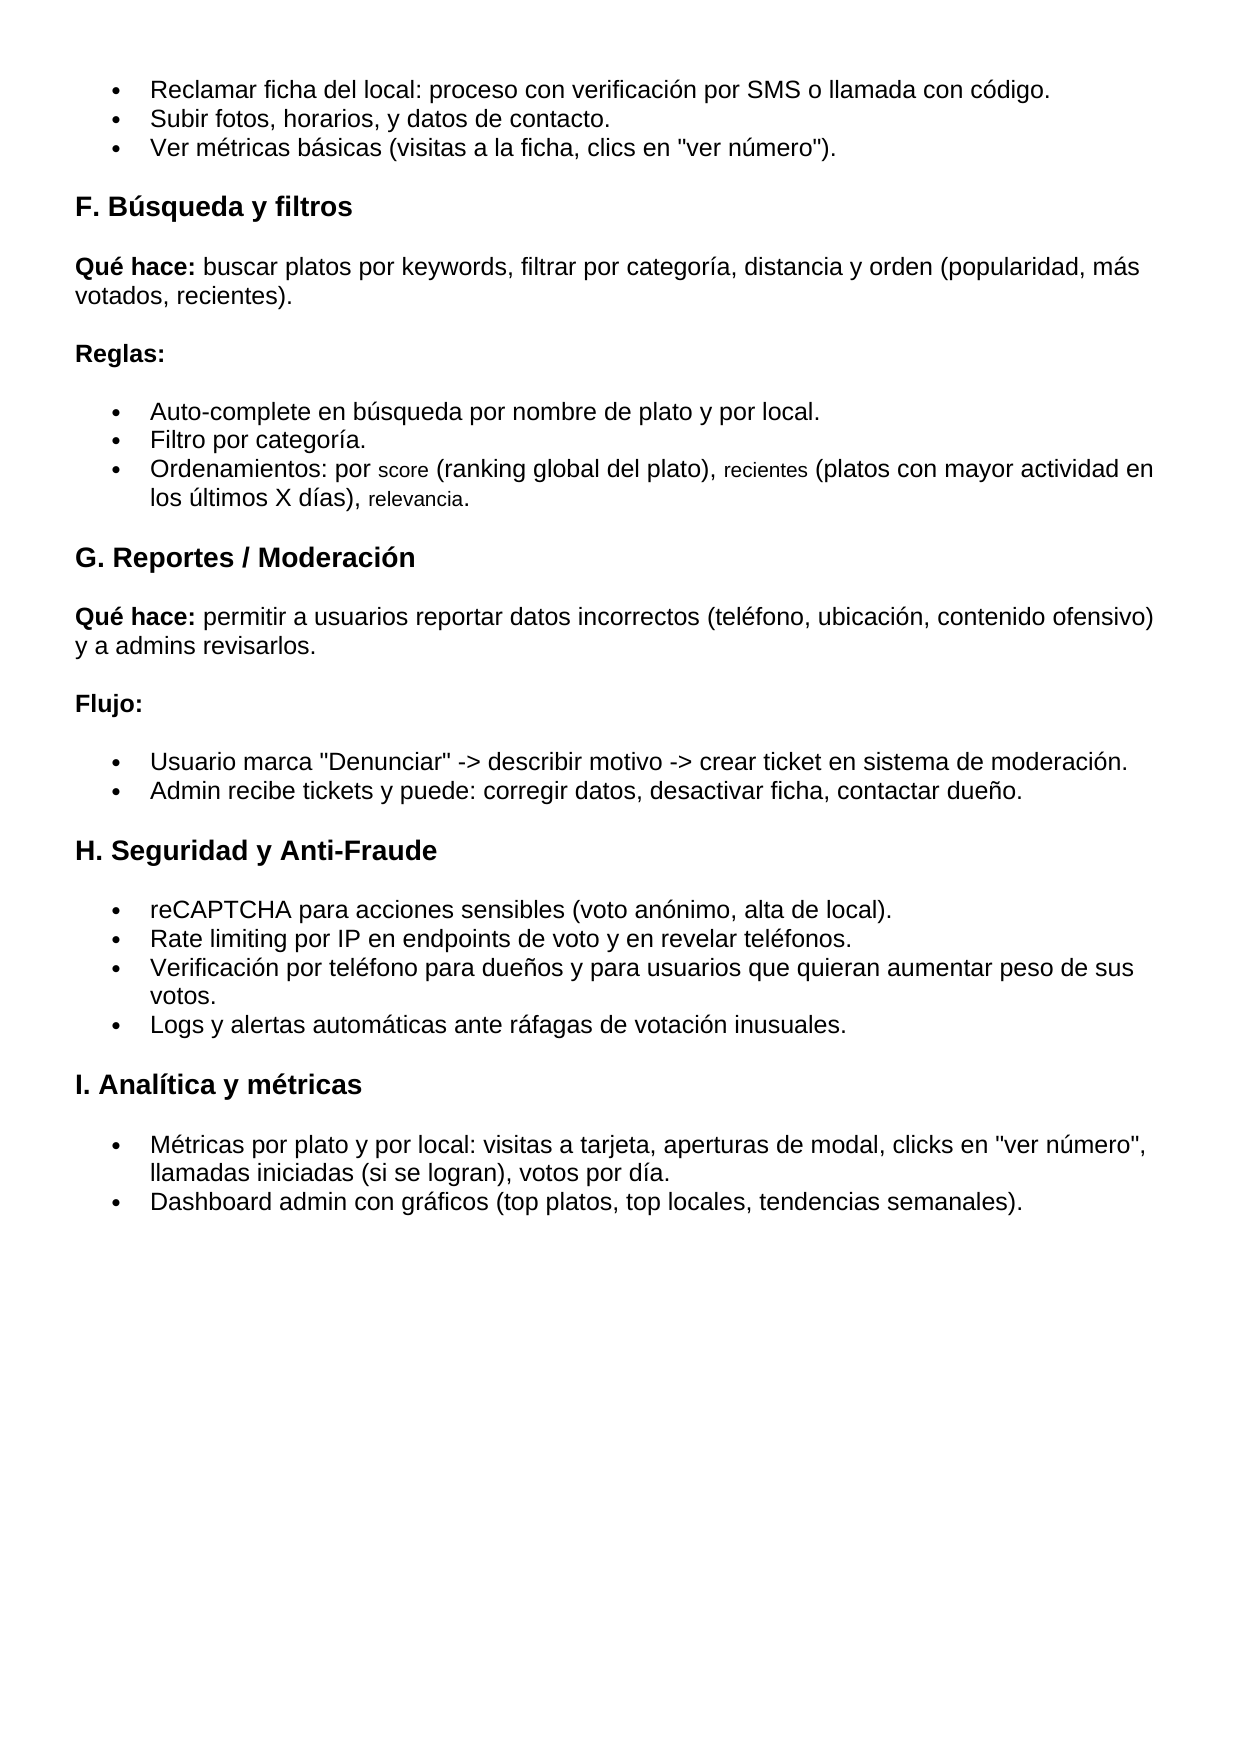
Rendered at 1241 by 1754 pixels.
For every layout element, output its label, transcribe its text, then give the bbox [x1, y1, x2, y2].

text Qué hace: permitir a usuarios reportar datos incorrectos (teléfono, ubicación, contenido ofensivo) y a admins revisarlos. [75, 602, 1165, 660]
text G. Reportes / Moderación [75, 541, 1165, 573]
list Verificación por teléfono para dueños y para usuarios que quieran aumentar peso de sus votos. [112, 953, 1165, 1010]
list Admin recibe tickets y puede: corregir datos, desactivar ficha, contactar dueño. [112, 776, 1165, 804]
list Logs y alertas automáticas ante ráfagas de votación inusuales. [112, 1010, 1165, 1039]
list Ver métricas básicas (visitas a la ficha, clics en "ver número"). [112, 132, 1165, 161]
text F. Búsqueda y filtros [75, 190, 1165, 223]
list Reclamar ficha del local: proceso con verificación por SMS o llamada con código. [112, 75, 1165, 104]
text Qué hace: buscar platos por keywords, filtrar por categoría, distancia y orden (popularidad, más votados, recientes). [75, 252, 1165, 309]
list Rate limiting por IP en endpoints de voto y en revelar teléfonos. [112, 924, 1165, 953]
list Ordenamientos: por score (ranking global del plato), recientes (platos con mayor actividad en los últimos X días), relevancia. [112, 454, 1165, 512]
list Filtro por categoría. [112, 425, 1165, 454]
list Subir fotos, horarios, y datos de contacto. [112, 104, 1165, 132]
text Flujo: [75, 689, 1165, 718]
list Auto-complete en búsqueda por nombre de plato y por local. [112, 397, 1165, 425]
text I. Analítica y métricas [75, 1068, 1165, 1100]
list Dashboard admin con gráficos (top platos, top locales, tendencias semanales). [112, 1187, 1165, 1216]
list Usuario marca "Denunciar" -> describir motivo -> crear ticket en sistema de moderación. [112, 747, 1165, 776]
text Reglas: [75, 339, 1165, 367]
list Métricas por plato y por local: visitas a tarjeta, aperturas de modal, clicks en "ver número", llamadas iniciadas (si se logran), votos por día. [112, 1129, 1165, 1187]
text H. Seguridad y Anti-Fraude [75, 833, 1165, 866]
list reCAPTCHA para acciones sensibles (voto anónimo, alta de local). [112, 895, 1165, 924]
